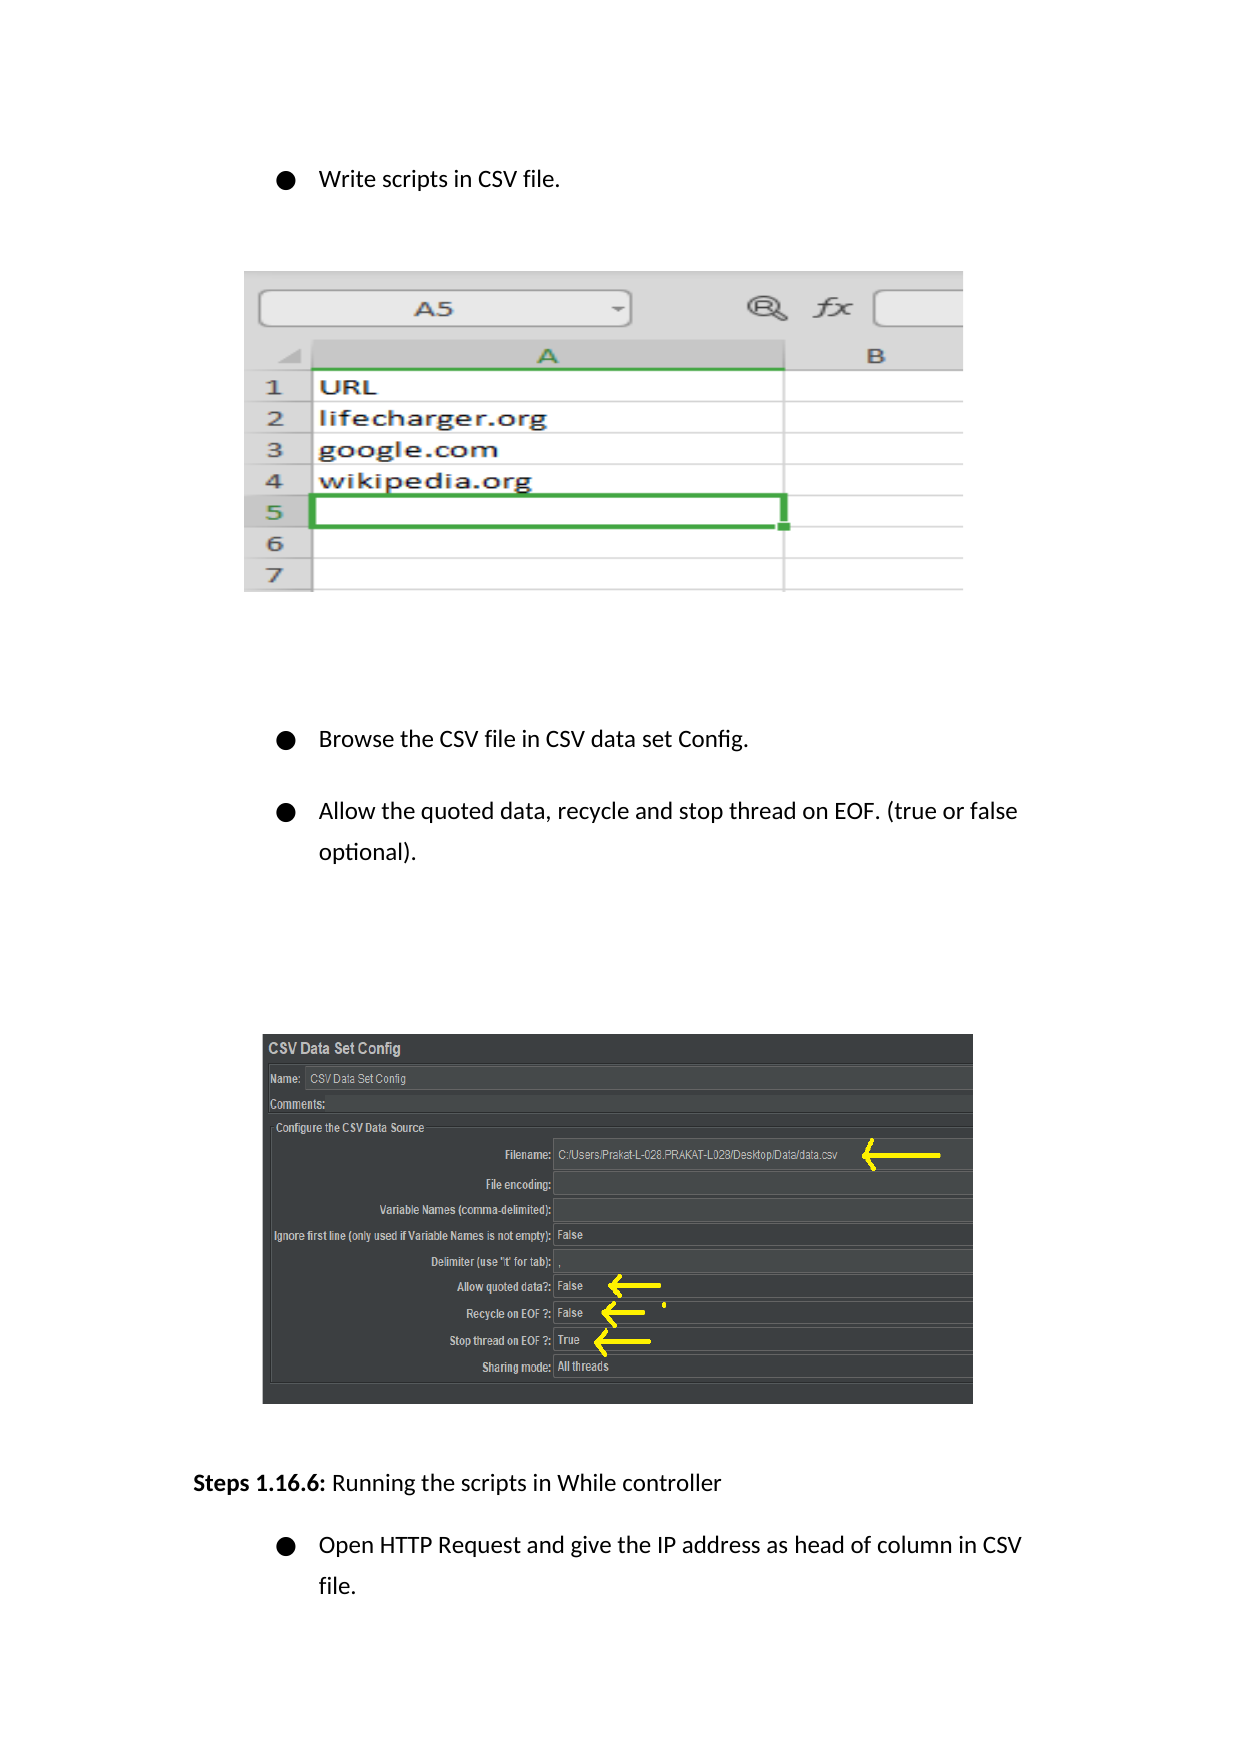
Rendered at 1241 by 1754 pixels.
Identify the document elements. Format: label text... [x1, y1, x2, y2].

list Open HTTP Request and give the IP address as head of column in CSV file. [275, 1517, 1053, 1601]
list Allow the quoted data, recycle and stop thread on EOF. (true or false optional). [275, 782, 1053, 866]
list Write scripts in CSV file. [275, 150, 1053, 201]
list Browse the CSV file in CSV data set Config. [275, 710, 1053, 761]
picture [262, 1034, 973, 1404]
text Steps 1.16.6: Running the scripts in While controller [187, 1467, 1053, 1498]
picture [244, 271, 964, 592]
